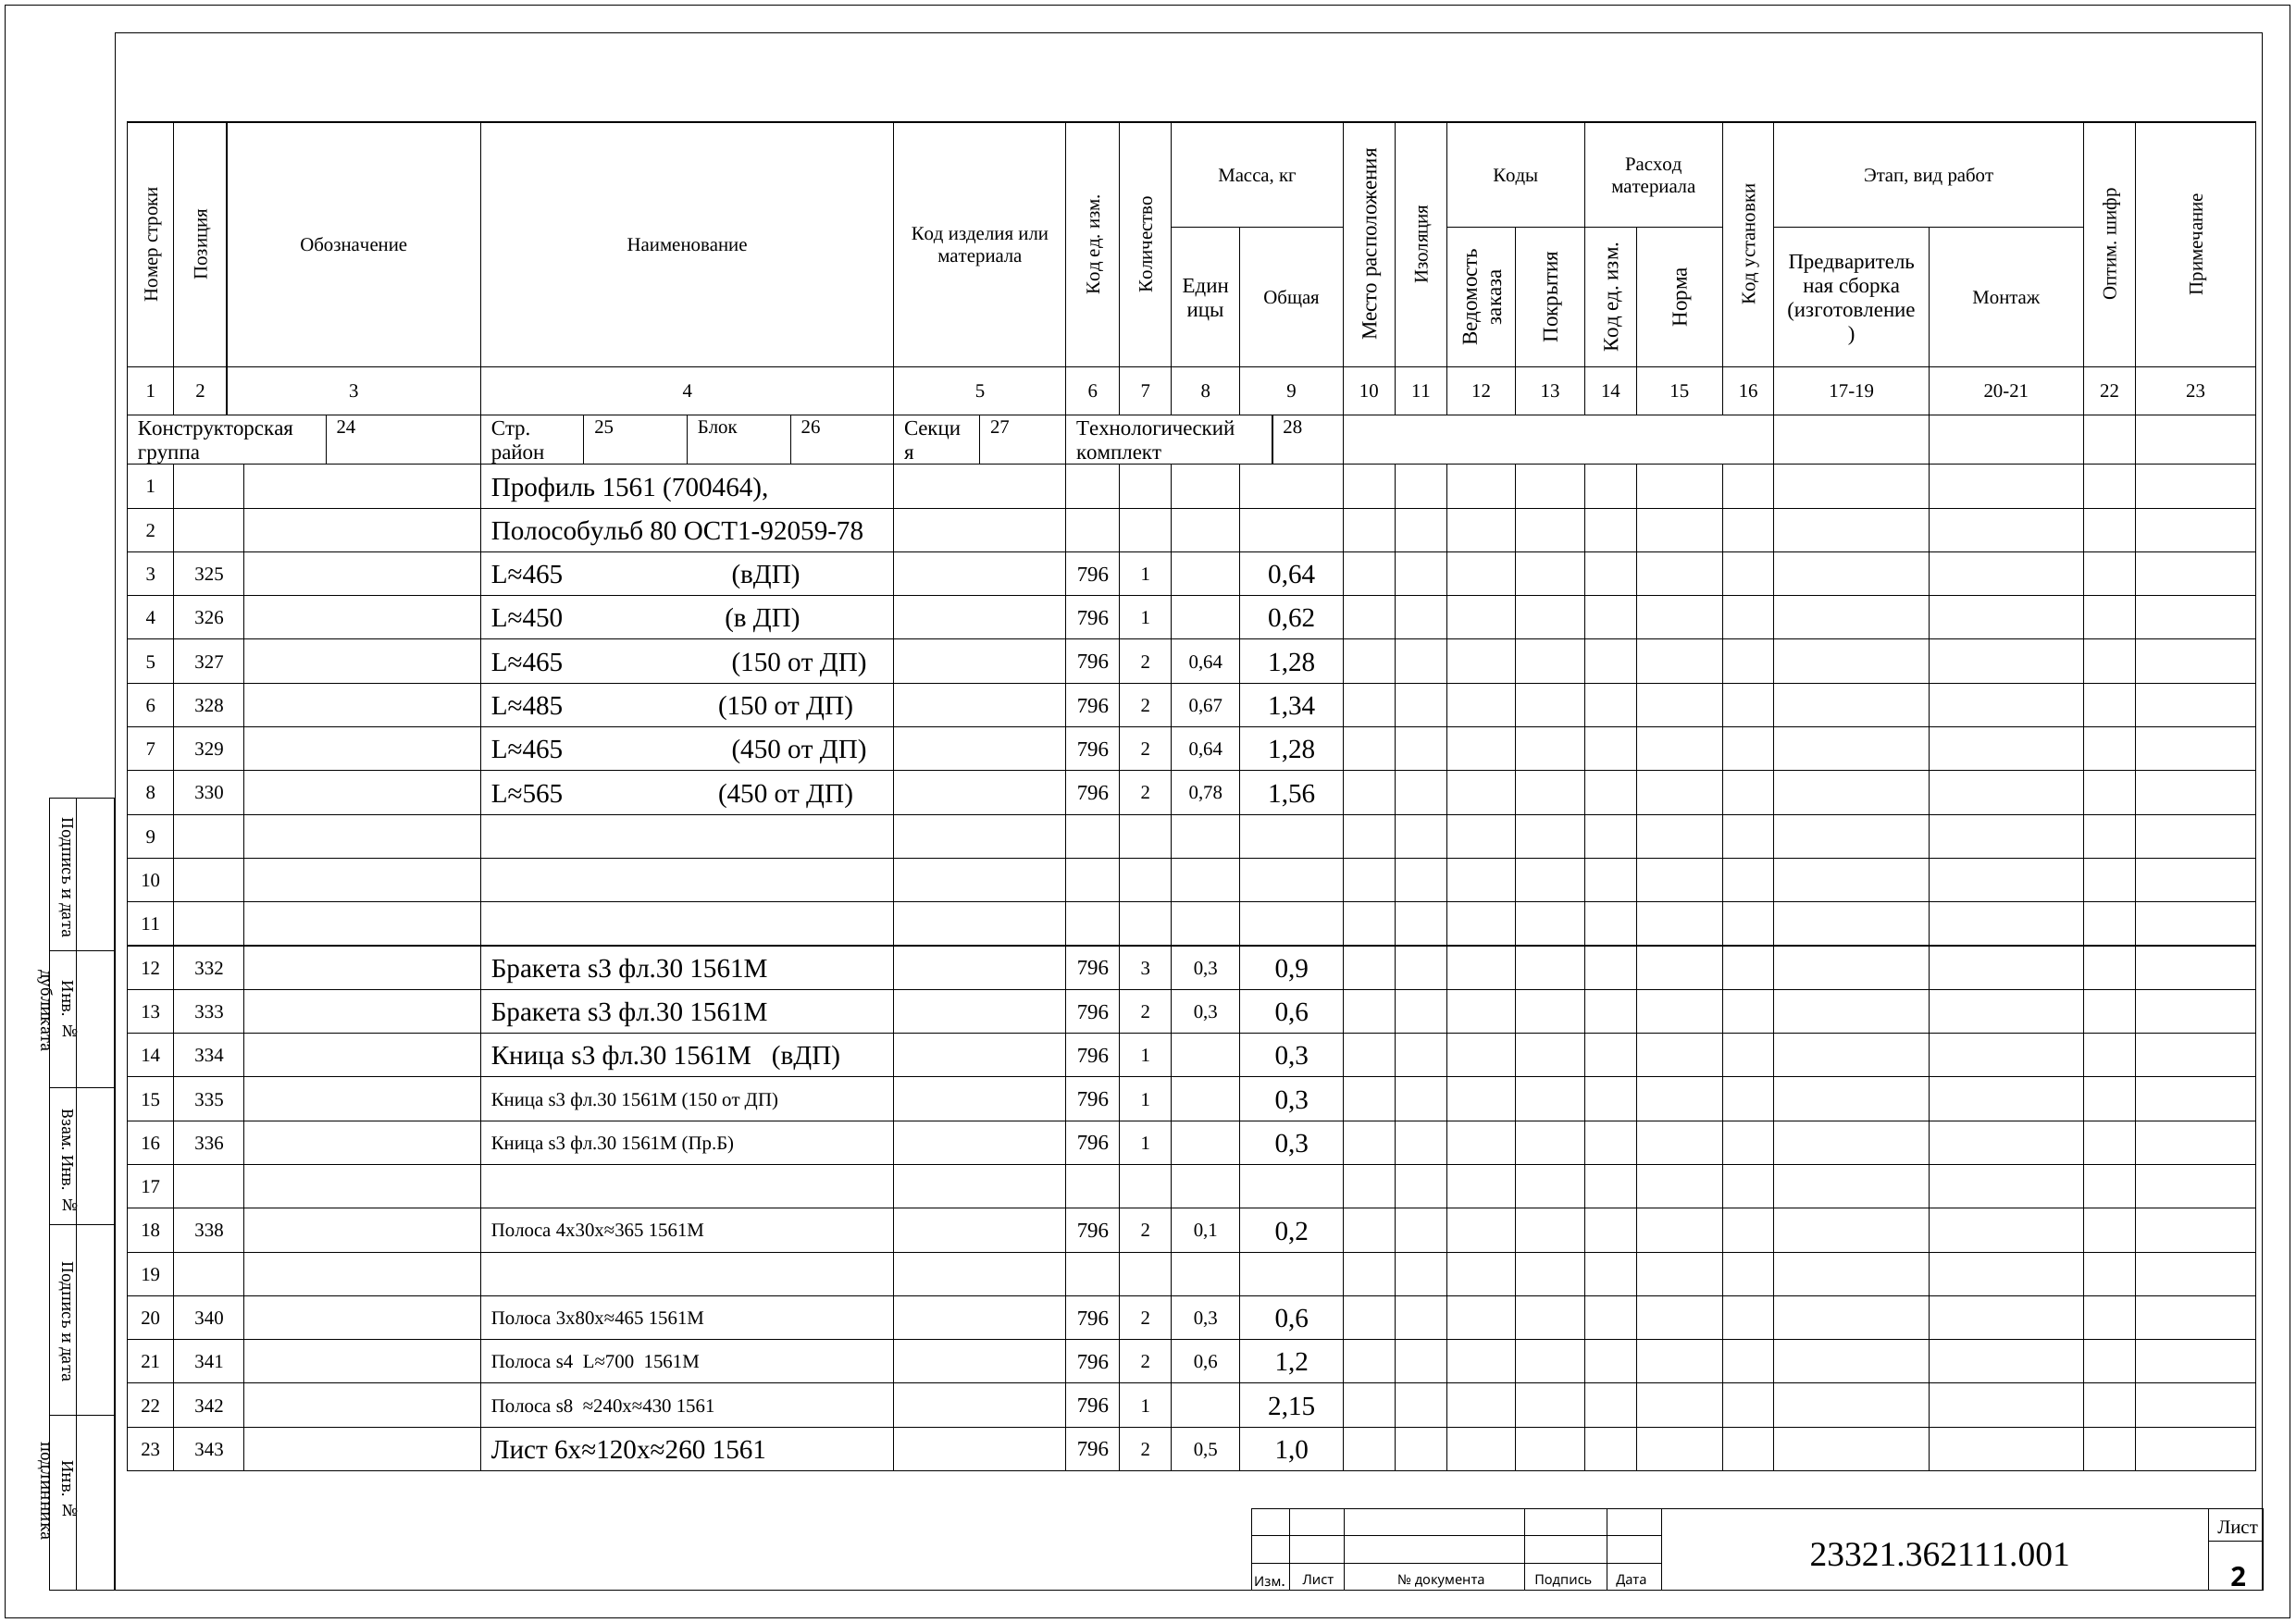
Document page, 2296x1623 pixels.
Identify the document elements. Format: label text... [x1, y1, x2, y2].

table_cell Блок [688, 415, 790, 464]
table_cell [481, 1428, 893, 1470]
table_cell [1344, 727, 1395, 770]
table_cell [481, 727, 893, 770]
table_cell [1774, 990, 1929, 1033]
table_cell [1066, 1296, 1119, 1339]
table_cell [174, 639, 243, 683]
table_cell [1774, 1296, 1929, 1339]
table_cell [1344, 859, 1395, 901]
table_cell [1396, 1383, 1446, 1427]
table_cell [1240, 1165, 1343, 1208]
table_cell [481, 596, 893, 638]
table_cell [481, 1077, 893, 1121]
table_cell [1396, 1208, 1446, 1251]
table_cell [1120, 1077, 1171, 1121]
table_header Позиция [174, 123, 226, 366]
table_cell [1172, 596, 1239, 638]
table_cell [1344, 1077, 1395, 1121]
table_cell 9 [1240, 367, 1343, 414]
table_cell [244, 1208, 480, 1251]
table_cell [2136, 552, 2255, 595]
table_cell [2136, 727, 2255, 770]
table_header Код ед. изм. [1066, 123, 1119, 366]
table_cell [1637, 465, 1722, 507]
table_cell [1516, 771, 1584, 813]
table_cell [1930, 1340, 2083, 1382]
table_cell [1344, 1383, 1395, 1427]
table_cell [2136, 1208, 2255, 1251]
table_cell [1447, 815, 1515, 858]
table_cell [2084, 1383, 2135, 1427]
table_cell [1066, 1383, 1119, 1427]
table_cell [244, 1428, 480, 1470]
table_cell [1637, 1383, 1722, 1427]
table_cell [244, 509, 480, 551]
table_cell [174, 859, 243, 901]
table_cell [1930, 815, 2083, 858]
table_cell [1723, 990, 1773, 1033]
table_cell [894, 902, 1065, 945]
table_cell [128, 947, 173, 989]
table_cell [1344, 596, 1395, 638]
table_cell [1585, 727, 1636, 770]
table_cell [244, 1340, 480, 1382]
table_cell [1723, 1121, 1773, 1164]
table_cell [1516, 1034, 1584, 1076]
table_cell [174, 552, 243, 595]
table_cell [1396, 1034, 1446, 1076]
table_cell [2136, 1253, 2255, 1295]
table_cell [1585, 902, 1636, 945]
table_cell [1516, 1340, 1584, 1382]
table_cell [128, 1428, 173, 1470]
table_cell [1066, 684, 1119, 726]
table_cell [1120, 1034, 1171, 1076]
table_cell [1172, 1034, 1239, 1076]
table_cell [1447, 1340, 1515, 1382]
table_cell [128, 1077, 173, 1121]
table_header Оптим. шифр [2084, 123, 2135, 366]
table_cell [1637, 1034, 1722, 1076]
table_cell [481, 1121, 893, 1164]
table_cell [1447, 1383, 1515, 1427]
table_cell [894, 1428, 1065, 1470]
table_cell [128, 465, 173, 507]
table_cell Общая [1240, 228, 1343, 366]
table_cell 8 [1172, 367, 1239, 414]
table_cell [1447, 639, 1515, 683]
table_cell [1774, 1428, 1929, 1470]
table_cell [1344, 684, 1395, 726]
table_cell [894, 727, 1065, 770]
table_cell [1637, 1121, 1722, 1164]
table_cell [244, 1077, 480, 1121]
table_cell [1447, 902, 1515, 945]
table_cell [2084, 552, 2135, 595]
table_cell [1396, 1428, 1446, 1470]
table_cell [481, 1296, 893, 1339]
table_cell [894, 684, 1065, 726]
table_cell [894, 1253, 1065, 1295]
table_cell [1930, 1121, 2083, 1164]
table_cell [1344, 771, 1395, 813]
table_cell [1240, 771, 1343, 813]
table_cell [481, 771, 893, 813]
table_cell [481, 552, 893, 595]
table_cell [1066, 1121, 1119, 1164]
table_header Код установки [1723, 123, 1773, 366]
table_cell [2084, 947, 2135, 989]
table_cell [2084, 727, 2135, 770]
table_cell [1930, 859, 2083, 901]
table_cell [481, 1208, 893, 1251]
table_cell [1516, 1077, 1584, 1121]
table_cell 27 [980, 415, 1065, 464]
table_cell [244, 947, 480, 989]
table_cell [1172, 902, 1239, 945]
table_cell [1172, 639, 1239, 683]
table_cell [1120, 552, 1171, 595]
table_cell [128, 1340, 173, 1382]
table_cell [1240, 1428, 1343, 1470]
table_header Этап, вид работ [1774, 123, 2083, 227]
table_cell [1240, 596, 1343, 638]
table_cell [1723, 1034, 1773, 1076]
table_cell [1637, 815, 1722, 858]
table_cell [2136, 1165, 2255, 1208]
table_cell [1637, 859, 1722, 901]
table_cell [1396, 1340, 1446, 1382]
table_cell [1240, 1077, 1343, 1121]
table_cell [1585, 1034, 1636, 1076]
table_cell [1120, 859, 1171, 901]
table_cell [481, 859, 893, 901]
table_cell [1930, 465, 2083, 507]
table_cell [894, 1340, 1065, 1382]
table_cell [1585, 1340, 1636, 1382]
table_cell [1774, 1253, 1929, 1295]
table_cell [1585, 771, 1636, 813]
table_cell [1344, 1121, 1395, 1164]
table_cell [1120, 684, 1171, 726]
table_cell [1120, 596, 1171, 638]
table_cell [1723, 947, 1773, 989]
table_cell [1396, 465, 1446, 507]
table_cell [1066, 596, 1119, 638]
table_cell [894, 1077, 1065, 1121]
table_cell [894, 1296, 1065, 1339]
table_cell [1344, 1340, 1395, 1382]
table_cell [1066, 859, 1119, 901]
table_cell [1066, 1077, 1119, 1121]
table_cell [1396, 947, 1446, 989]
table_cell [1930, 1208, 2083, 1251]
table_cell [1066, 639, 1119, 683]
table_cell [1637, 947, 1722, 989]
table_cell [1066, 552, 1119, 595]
table_cell Код ед. изм. [1585, 228, 1636, 366]
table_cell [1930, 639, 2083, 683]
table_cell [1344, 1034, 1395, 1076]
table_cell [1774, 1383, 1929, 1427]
table_cell 25 [584, 415, 687, 464]
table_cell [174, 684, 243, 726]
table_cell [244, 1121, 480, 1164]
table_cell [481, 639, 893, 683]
table_cell [2136, 415, 2255, 464]
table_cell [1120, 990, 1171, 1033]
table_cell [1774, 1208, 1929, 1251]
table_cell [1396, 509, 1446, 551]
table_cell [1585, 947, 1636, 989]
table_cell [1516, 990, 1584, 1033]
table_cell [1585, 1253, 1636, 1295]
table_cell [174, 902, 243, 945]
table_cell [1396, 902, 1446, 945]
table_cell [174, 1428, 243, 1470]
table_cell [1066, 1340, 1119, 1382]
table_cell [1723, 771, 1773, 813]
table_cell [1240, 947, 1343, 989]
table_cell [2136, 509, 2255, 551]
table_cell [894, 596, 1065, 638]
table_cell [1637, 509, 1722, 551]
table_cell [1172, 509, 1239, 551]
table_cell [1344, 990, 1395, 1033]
table_cell Технологический комплект [1066, 415, 1272, 464]
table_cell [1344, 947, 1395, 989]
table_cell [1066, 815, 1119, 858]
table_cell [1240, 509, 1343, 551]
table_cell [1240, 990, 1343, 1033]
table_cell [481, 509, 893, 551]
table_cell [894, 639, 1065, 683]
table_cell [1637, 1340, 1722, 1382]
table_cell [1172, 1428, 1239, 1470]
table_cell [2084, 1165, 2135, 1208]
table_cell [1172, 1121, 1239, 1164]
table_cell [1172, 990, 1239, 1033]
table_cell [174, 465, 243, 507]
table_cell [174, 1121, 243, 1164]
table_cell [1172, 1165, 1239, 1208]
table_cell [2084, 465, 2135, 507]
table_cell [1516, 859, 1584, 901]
table_cell 5 [894, 367, 1065, 414]
table_cell Монтаж [1930, 228, 2083, 366]
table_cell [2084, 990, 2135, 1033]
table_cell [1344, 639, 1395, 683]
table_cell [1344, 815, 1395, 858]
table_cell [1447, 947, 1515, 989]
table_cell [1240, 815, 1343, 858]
table_cell [1774, 415, 1929, 464]
table_cell 23 [2136, 367, 2255, 414]
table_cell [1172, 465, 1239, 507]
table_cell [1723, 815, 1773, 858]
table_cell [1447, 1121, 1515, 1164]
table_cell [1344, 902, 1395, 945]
table_cell Ведомость заказа [1447, 228, 1515, 366]
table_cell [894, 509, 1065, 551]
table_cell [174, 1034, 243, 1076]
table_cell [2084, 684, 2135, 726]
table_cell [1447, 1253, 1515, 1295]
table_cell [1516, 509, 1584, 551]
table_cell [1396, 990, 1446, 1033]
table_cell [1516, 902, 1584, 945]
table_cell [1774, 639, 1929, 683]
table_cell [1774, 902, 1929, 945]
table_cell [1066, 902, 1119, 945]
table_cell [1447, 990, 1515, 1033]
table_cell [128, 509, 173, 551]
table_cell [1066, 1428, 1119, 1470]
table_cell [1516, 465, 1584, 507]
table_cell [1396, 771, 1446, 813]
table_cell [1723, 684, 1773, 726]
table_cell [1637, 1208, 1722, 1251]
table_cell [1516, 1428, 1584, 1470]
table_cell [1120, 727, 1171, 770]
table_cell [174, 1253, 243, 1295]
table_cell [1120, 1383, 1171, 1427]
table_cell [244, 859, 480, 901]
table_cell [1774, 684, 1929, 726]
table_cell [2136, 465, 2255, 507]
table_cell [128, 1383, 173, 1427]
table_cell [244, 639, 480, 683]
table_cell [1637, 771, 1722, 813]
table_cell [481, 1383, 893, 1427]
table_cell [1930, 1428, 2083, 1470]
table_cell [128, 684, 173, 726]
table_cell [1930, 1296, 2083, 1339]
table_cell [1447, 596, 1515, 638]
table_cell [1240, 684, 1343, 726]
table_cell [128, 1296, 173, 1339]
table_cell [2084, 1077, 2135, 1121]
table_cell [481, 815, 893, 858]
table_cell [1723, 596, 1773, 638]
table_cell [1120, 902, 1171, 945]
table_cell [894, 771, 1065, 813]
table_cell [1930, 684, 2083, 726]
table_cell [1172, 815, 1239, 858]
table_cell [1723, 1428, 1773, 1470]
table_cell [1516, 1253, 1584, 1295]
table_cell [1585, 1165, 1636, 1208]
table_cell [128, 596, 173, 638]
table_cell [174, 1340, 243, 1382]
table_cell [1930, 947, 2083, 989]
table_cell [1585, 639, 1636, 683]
table_cell 7 [1120, 367, 1171, 414]
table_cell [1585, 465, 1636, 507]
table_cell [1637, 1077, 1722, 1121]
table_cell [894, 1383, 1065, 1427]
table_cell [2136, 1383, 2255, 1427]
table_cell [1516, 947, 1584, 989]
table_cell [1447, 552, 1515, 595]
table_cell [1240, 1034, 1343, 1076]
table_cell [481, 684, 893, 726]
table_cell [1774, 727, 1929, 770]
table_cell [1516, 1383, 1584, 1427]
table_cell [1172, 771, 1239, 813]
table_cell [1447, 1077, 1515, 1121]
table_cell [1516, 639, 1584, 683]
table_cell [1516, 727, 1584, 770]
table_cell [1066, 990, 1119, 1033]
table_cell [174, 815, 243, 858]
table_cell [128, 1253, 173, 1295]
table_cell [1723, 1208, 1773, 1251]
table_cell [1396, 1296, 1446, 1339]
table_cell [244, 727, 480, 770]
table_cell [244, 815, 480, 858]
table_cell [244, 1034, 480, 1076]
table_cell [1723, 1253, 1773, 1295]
table_cell [2084, 415, 2135, 464]
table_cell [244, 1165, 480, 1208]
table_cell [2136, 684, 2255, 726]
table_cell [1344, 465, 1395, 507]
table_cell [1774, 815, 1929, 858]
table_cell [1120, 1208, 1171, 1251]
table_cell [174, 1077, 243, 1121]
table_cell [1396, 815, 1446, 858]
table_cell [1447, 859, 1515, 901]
table_cell Конструкторская группа [128, 415, 326, 464]
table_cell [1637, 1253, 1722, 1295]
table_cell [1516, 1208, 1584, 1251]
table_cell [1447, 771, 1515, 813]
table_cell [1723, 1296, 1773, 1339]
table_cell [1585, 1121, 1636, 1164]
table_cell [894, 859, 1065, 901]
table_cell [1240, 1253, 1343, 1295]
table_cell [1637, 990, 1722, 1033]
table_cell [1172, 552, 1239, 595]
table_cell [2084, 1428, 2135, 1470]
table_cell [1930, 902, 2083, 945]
table_cell 3 [228, 367, 480, 414]
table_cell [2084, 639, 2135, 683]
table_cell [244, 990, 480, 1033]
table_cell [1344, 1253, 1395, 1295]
table_cell Покрытия [1516, 228, 1584, 366]
table_header Коды [1447, 123, 1584, 227]
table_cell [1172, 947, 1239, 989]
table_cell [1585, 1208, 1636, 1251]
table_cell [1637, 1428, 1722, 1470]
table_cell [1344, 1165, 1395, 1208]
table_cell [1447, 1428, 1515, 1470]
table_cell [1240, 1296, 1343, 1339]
table_cell Норма [1637, 228, 1722, 366]
table_header Изоляция [1396, 123, 1446, 366]
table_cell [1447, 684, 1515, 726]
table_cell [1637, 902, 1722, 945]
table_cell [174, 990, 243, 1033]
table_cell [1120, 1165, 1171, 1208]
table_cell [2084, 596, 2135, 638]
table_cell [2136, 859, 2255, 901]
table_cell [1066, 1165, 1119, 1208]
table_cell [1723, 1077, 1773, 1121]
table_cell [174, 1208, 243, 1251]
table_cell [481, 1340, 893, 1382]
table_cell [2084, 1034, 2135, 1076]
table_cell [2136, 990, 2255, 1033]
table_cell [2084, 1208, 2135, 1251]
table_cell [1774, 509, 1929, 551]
table_cell 15 [1637, 367, 1722, 414]
table_header Место расположения [1344, 123, 1395, 366]
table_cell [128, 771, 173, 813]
table_cell 10 [1344, 367, 1395, 414]
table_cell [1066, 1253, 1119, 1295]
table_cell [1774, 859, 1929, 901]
table_cell 12 [1447, 367, 1515, 414]
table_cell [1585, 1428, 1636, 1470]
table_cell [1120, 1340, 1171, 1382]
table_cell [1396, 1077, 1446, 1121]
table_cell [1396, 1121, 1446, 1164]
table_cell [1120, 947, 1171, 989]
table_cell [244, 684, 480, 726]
table_cell [1930, 415, 2083, 464]
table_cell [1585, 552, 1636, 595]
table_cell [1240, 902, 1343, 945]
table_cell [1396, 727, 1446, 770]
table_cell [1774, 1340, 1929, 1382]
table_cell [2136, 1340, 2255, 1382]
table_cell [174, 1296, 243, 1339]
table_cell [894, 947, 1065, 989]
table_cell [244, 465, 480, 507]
table_cell Единицы [1172, 228, 1239, 366]
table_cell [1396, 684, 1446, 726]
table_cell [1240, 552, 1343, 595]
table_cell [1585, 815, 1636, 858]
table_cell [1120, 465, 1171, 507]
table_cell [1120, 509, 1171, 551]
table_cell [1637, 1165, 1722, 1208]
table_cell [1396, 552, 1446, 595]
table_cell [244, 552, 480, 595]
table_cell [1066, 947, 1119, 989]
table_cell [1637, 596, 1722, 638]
table_cell 22 [2084, 367, 2135, 414]
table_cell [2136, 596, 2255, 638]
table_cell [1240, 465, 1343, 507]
table_header Обозначение [228, 123, 480, 366]
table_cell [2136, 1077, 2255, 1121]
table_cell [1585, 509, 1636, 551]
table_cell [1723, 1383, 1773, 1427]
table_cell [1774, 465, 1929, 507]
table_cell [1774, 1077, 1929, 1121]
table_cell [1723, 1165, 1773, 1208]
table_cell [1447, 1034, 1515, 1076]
table_cell Секция [894, 415, 979, 464]
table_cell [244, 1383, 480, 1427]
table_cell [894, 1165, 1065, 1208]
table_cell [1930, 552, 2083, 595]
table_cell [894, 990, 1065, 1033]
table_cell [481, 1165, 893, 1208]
table_cell 24 [327, 415, 480, 464]
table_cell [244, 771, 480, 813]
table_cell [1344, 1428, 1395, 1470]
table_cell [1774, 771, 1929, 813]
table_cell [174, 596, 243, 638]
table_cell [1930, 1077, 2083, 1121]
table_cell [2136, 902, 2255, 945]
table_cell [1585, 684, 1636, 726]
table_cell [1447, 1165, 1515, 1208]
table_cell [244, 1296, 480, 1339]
table_cell 16 [1723, 367, 1773, 414]
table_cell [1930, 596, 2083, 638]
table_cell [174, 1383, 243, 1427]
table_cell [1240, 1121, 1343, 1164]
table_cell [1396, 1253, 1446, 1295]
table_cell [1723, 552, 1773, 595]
table_cell 17-19 [1774, 367, 1929, 414]
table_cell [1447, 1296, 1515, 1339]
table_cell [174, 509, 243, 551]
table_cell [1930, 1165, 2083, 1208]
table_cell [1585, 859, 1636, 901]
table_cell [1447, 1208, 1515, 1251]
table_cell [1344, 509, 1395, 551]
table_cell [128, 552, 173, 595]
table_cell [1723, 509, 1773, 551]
table_header Номер строки [128, 123, 173, 366]
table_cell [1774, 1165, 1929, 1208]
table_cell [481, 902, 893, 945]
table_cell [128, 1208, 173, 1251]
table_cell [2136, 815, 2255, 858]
table_header Наименование [481, 123, 893, 366]
table_cell 4 [481, 367, 893, 414]
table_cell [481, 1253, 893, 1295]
table_cell Стр. район [481, 415, 583, 464]
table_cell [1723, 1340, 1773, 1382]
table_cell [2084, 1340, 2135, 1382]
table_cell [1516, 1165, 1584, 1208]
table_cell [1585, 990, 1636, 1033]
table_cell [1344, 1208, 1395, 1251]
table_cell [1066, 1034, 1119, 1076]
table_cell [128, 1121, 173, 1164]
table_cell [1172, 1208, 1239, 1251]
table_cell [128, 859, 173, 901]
table_header Расход материала [1585, 123, 1722, 227]
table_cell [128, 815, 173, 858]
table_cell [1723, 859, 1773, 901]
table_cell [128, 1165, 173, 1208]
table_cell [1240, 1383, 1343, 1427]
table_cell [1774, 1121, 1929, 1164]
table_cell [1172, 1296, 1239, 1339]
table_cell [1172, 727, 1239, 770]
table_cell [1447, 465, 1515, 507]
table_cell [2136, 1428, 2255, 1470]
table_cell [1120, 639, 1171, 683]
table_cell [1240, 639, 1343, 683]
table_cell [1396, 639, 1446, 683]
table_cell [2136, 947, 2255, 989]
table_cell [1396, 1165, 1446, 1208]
table_cell 13 [1516, 367, 1584, 414]
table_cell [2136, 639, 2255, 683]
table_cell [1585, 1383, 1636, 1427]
table_cell 28 [1273, 415, 1343, 464]
table_cell [1344, 415, 1773, 464]
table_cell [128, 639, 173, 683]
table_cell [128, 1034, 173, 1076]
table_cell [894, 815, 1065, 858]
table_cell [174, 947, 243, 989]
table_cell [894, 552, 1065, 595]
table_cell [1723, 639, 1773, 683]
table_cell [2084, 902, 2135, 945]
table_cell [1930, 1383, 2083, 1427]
table_cell 6 [1066, 367, 1119, 414]
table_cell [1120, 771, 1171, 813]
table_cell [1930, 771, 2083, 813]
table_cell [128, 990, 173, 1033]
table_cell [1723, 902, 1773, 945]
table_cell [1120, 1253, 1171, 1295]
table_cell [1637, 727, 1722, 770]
table_header Код изделия или материала [894, 123, 1065, 366]
table_cell 14 [1585, 367, 1636, 414]
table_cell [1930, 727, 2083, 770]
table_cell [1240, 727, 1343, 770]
table_header Примечание [2136, 123, 2255, 366]
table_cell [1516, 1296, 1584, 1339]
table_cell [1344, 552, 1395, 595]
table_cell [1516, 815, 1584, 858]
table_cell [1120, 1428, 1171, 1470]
table_cell 1 [128, 367, 173, 414]
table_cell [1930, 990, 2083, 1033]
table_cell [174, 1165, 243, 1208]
table_header Количество [1120, 123, 1171, 366]
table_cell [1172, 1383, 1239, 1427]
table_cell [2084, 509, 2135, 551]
table_cell 26 [791, 415, 893, 464]
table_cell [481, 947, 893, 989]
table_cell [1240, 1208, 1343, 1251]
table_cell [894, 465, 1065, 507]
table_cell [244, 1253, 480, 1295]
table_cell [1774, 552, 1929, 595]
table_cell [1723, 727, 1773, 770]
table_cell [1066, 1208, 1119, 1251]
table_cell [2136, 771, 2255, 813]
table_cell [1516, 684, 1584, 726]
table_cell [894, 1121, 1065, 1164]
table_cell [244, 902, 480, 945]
table_header Масса, кг [1172, 123, 1343, 227]
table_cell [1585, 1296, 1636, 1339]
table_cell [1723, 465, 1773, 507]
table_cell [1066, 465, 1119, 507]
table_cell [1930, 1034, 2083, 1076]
table_cell Предварительная сборка (изготовление) [1774, 228, 1929, 366]
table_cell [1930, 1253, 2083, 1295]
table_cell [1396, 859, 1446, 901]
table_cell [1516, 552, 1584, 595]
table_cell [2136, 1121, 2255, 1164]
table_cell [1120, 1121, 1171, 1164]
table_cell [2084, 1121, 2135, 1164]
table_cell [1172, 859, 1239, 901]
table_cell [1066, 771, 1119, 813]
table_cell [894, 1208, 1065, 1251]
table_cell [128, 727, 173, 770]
table_cell 11 [1396, 367, 1446, 414]
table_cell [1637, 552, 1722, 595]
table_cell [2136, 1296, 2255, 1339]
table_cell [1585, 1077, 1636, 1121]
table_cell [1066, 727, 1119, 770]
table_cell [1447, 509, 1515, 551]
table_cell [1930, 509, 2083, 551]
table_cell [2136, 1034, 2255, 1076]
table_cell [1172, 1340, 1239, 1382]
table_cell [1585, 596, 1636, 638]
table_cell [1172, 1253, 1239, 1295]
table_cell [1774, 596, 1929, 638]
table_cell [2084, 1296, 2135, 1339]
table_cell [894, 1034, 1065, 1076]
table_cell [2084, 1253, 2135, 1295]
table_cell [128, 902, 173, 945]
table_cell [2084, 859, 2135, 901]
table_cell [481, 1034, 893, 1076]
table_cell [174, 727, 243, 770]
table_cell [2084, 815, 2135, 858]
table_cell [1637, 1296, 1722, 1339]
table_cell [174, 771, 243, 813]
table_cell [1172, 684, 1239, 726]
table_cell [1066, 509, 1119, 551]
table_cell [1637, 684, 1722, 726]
table_cell 2 [174, 367, 226, 414]
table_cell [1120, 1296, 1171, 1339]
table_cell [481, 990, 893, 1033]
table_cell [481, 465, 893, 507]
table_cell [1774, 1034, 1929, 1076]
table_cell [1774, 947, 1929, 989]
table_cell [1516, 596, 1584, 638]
table_cell 20-21 [1930, 367, 2083, 414]
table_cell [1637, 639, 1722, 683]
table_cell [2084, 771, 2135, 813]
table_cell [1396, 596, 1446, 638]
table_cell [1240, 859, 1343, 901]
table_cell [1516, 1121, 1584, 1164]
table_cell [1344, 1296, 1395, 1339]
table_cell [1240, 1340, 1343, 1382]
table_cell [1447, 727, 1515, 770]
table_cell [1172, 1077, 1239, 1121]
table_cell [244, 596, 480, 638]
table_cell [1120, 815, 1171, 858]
